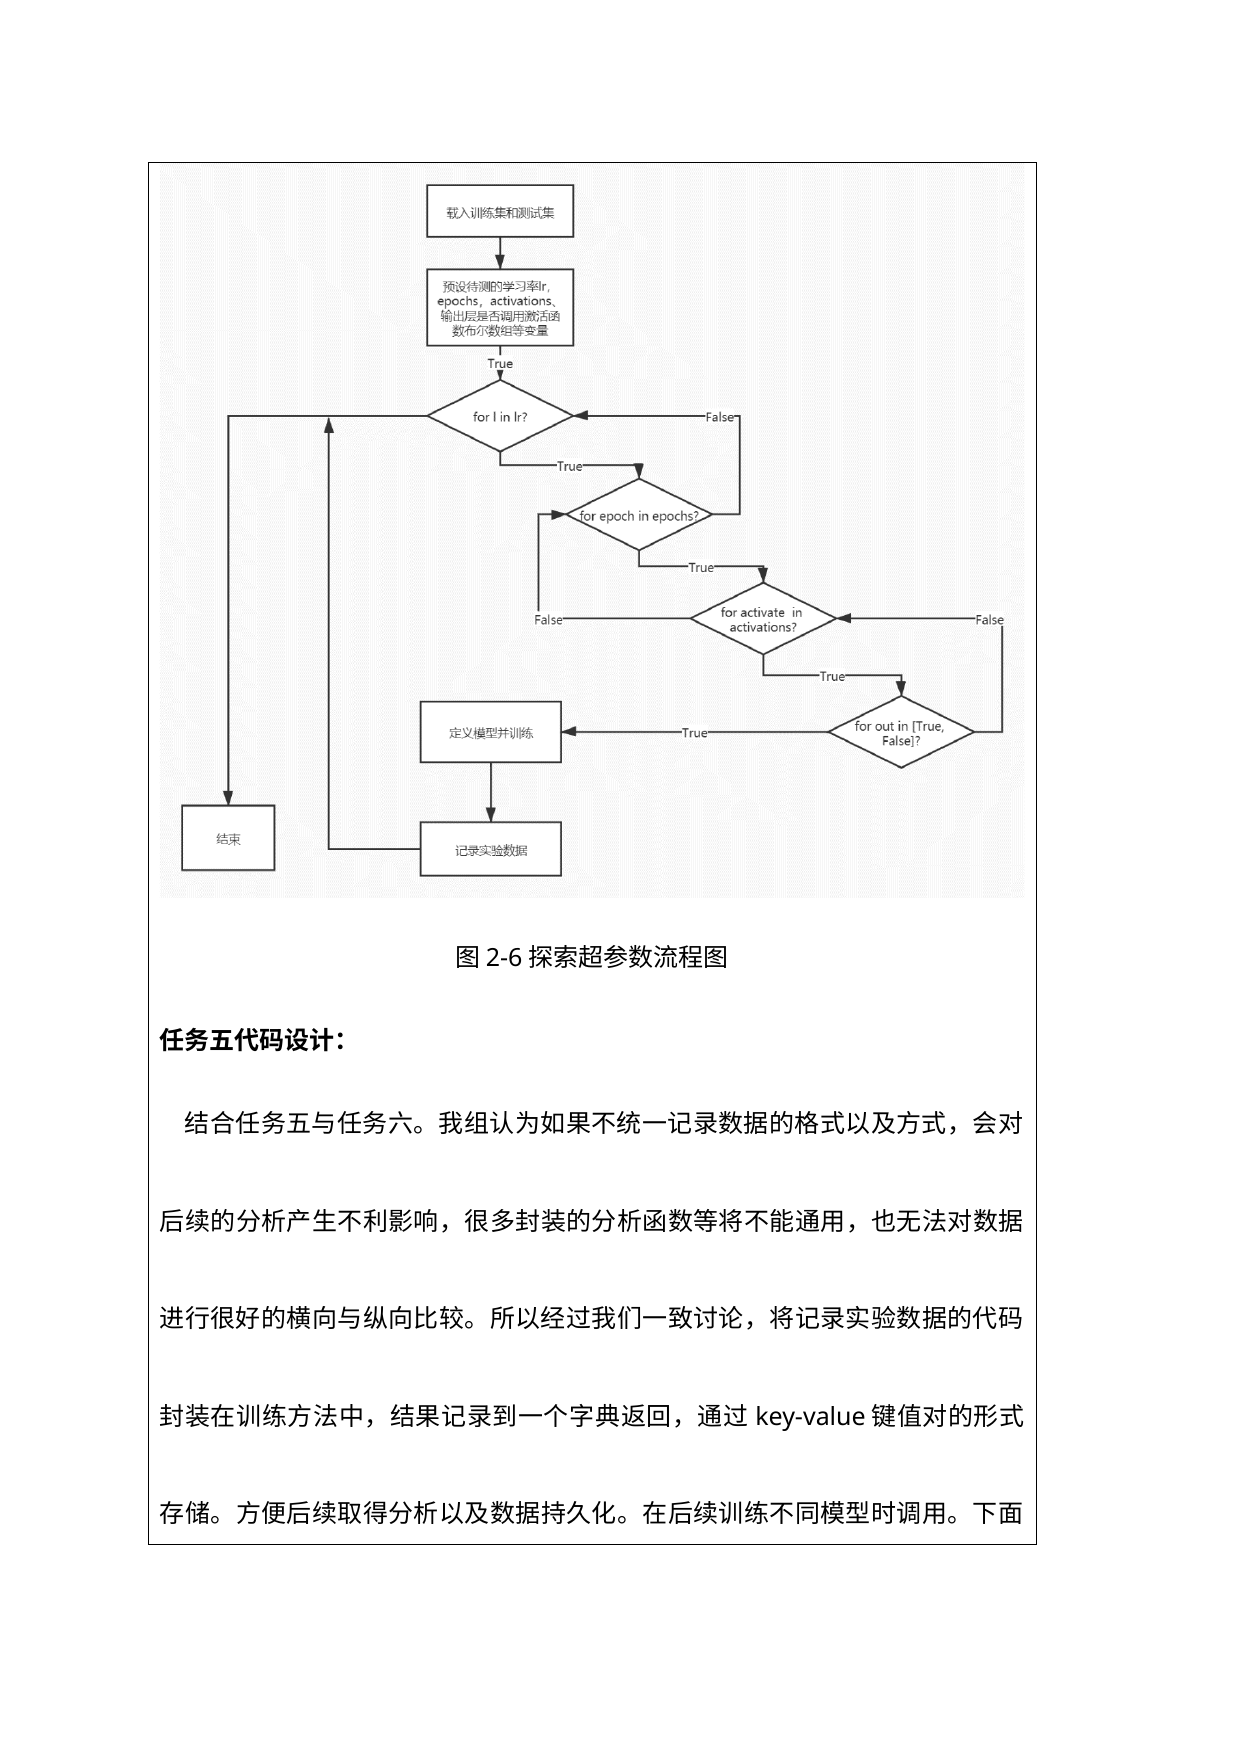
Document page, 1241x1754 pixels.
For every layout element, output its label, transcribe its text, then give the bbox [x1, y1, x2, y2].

picture [159, 163, 1025, 898]
